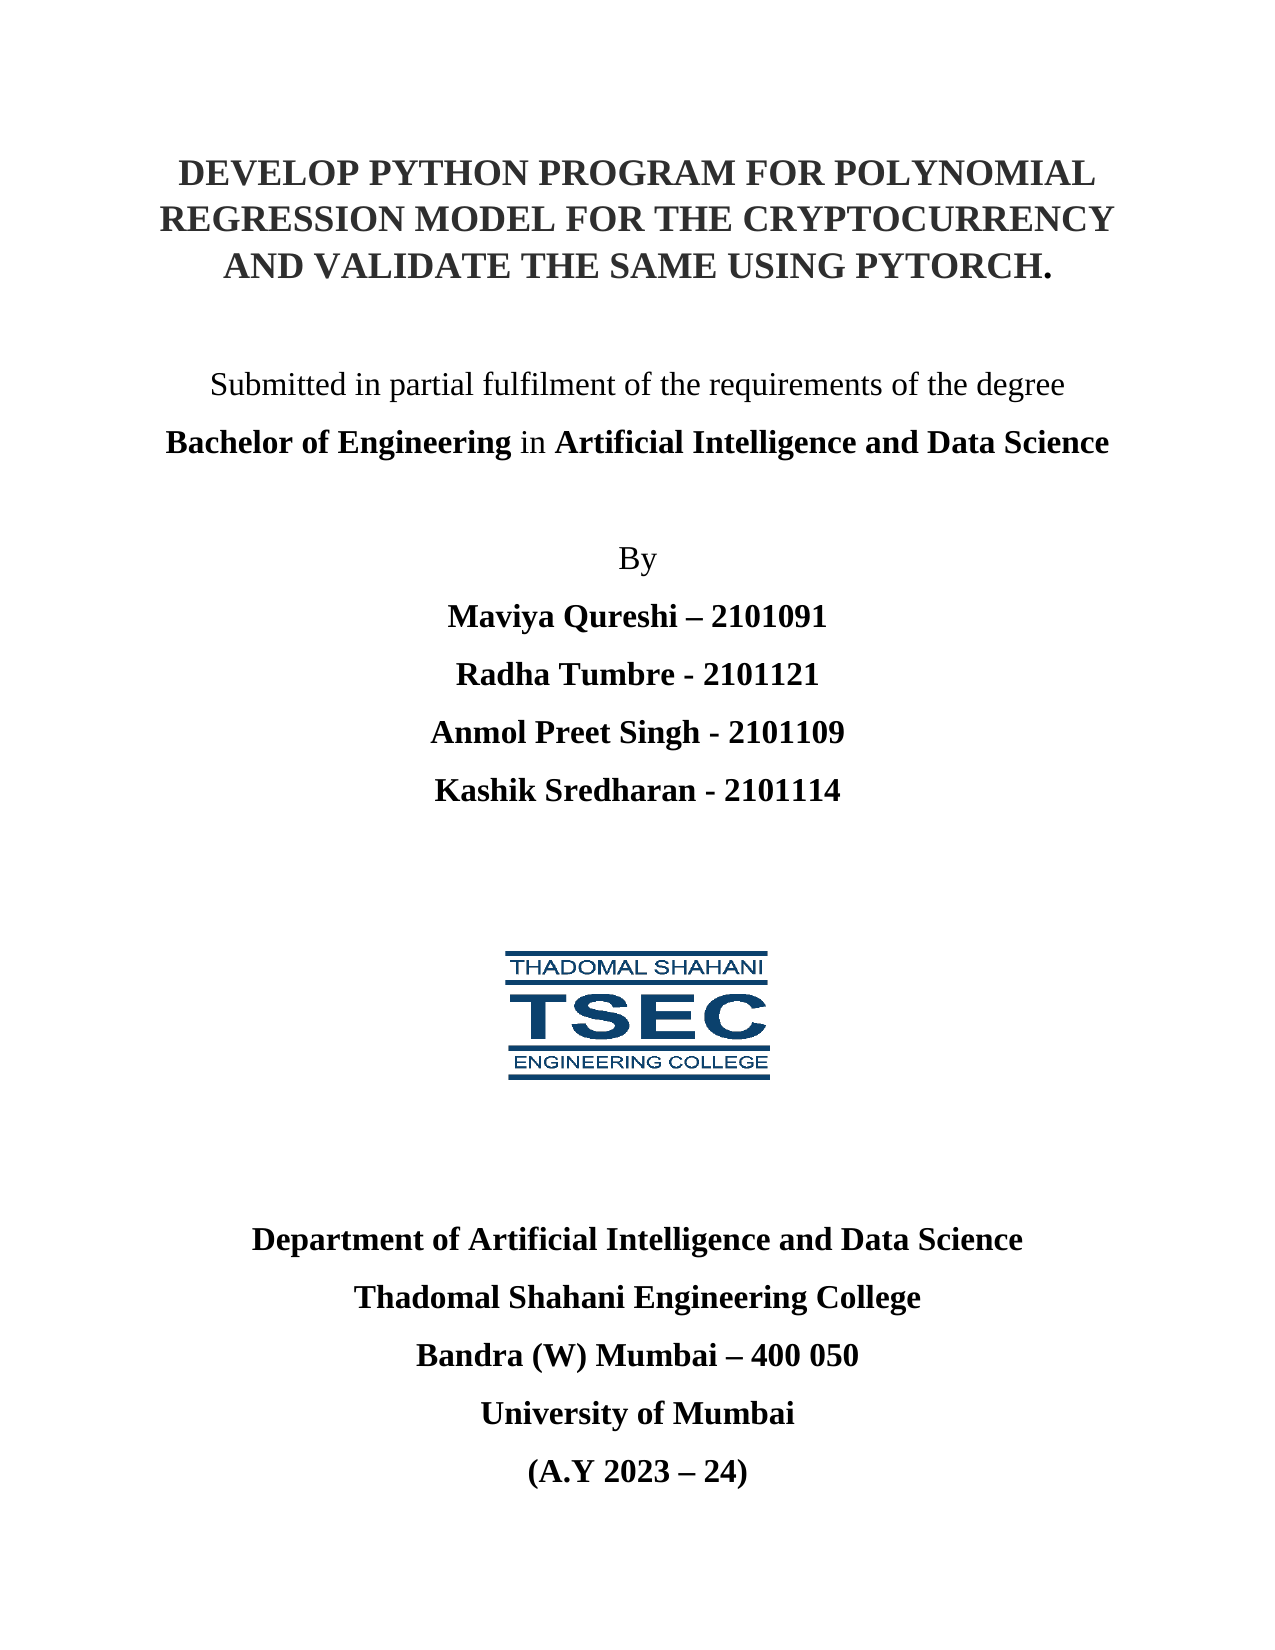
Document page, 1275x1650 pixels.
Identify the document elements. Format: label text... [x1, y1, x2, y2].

text University of Mumbai [150, 1393, 1125, 1432]
text Department of Artificial Intelligence and Data Science [150, 1219, 1125, 1258]
text Bandra (W) Mumbai – 400 050 [150, 1336, 1125, 1374]
text Thadomal Shahani Engineering College [150, 1277, 1125, 1316]
text Submitted in partial fulfilment of the requirements of the degree [150, 364, 1125, 403]
text Anmol Preet Singh - 2101109 [150, 712, 1125, 751]
text Kashik Sredharan - 2101114 [150, 771, 1125, 809]
text (A.Y 2023 – 24) [150, 1452, 1125, 1490]
text Radha Tumbre - 2101121 [150, 654, 1125, 693]
text Maviya Qureshi – 2101091 [150, 596, 1125, 635]
text By [150, 538, 1125, 577]
text DEVELOP PYTHON PROGRAM FOR POLYNOMIAL REGRESSION MODEL FOR THE CRYPTOCURRENCY AND VALIDATE THE SAME USING PYTORCH. [150, 150, 1125, 286]
text Bachelor of Engineering in Artificial Intelligence and Data Science [150, 422, 1125, 461]
picture [496, 944, 779, 1085]
